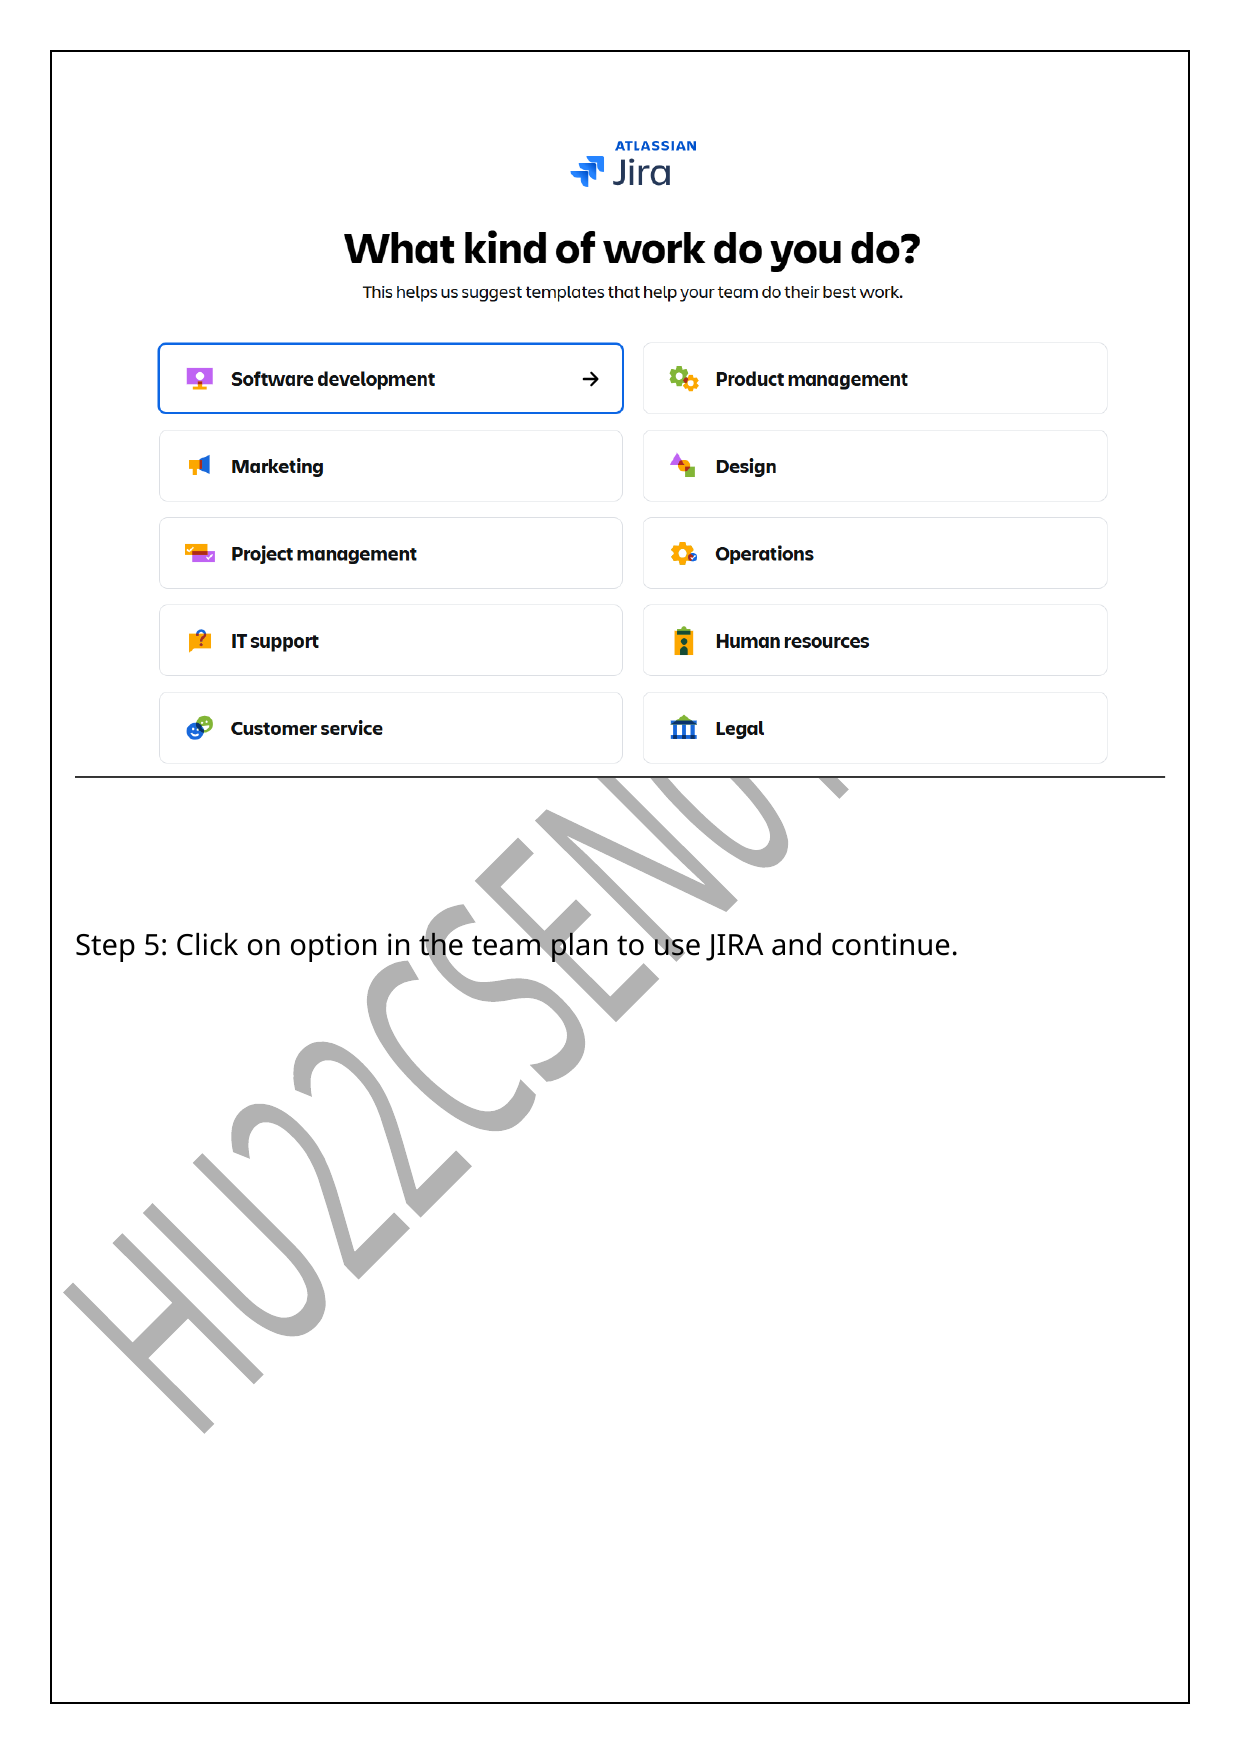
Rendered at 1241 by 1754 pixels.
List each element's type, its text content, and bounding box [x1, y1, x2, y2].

text Step 5: Click on option in the team plan to use JIRA and continue. [75, 924, 1165, 964]
picture [75, 107, 1166, 778]
